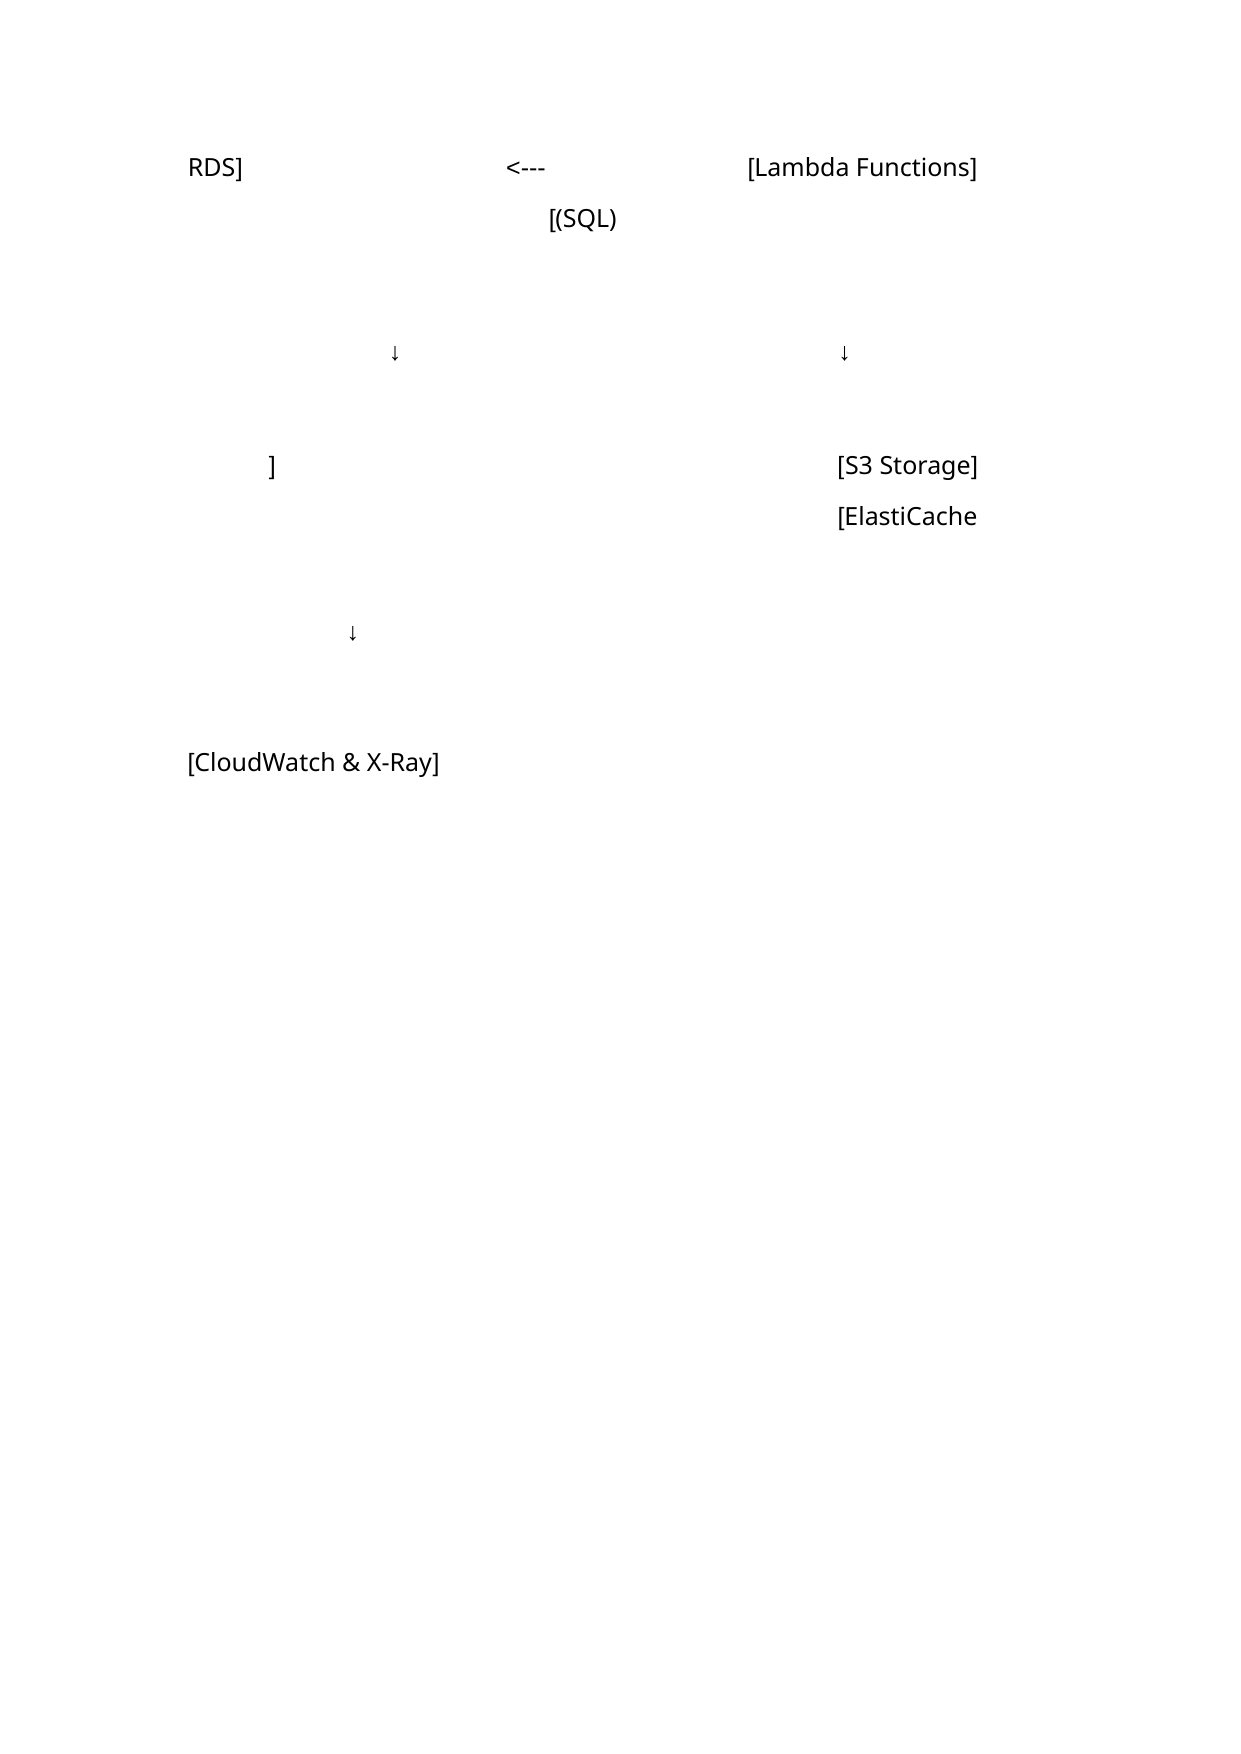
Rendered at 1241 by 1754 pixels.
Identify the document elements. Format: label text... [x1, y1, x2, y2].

list [Lambda Functions] ---> [RDS (SQL)] [187, 150, 978, 235]
list [S3 Storage] [ElastiCache] [187, 447, 978, 532]
text ↓ ↓ [187, 336, 1053, 365]
text [CloudWatch & X-Ray] [187, 744, 1053, 779]
text ↓ [187, 617, 1053, 646]
